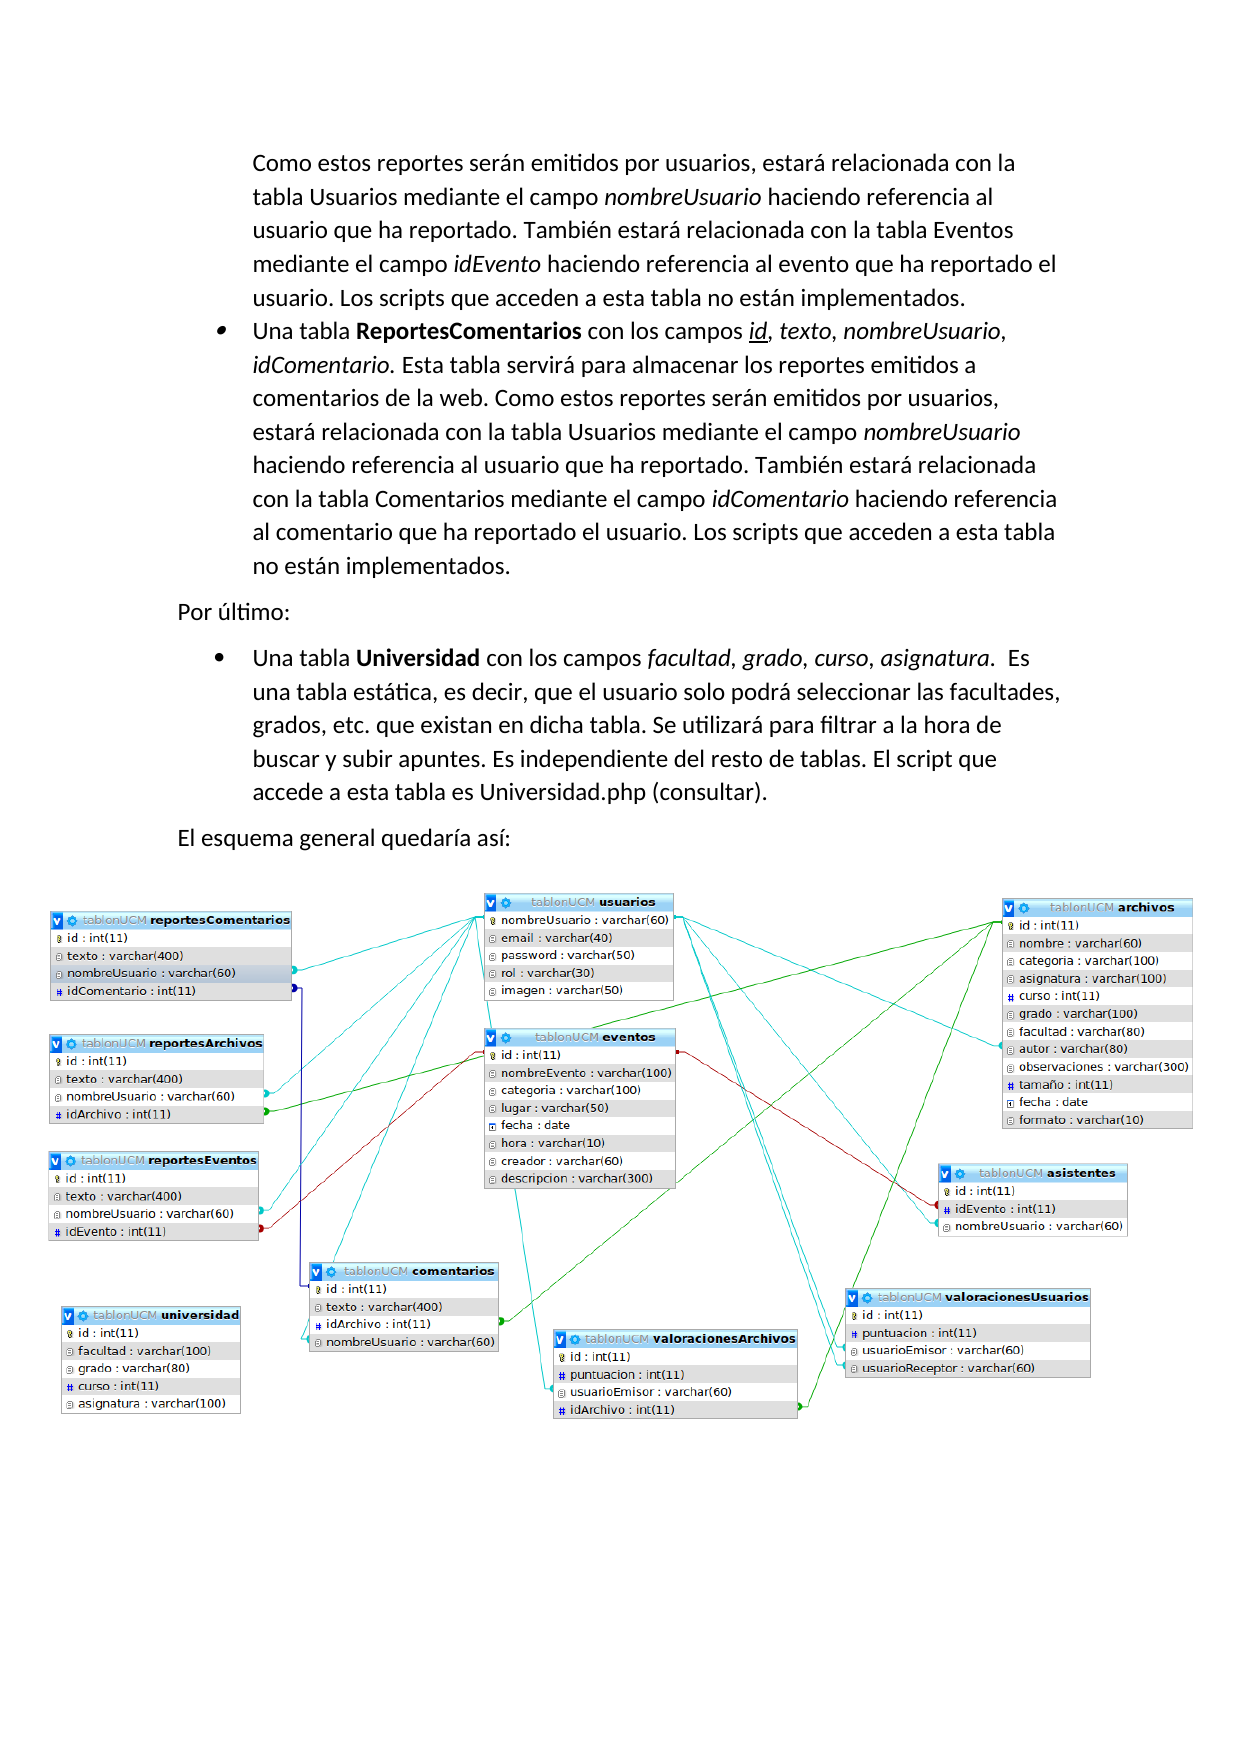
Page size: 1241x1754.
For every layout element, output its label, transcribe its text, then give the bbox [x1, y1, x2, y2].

picture [22, 876, 1219, 1462]
text El esquema general quedaría así: [177, 822, 1063, 853]
list Una tabla ReportesComentarios con los campos id, texto, nombreUsuario, idComentario. Esta tabla servirá para almacenar los reportes emitidos a comentarios de la web. Como estos reportes serán emitidos por usuarios, estará relacionada con la tabla Usuarios mediante el campo nombreUsuario haciendo referencia al usuario que ha reportado. También estará relacionada con la tabla Comentarios mediante el campo idComentario haciendo referencia al comentario que ha reportado el usuario. Los scripts que acceden a esta tabla no están implementados. [215, 315, 1063, 581]
list Una tabla Universidad con los campos facultad, grado, curso, asignatura. Es una tabla estática, es decir, que el usuario solo podrá seleccionar las facultades, grados, etc. que existan en dicha tabla. Se utilizará para filtrar a la hora de buscar y subir apuntes. Es independiente del resto de tablas. El script que accede a esta tabla es Universidad.php (consultar). [215, 642, 1063, 807]
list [215, 148, 1063, 312]
text Por último: [177, 596, 1063, 627]
